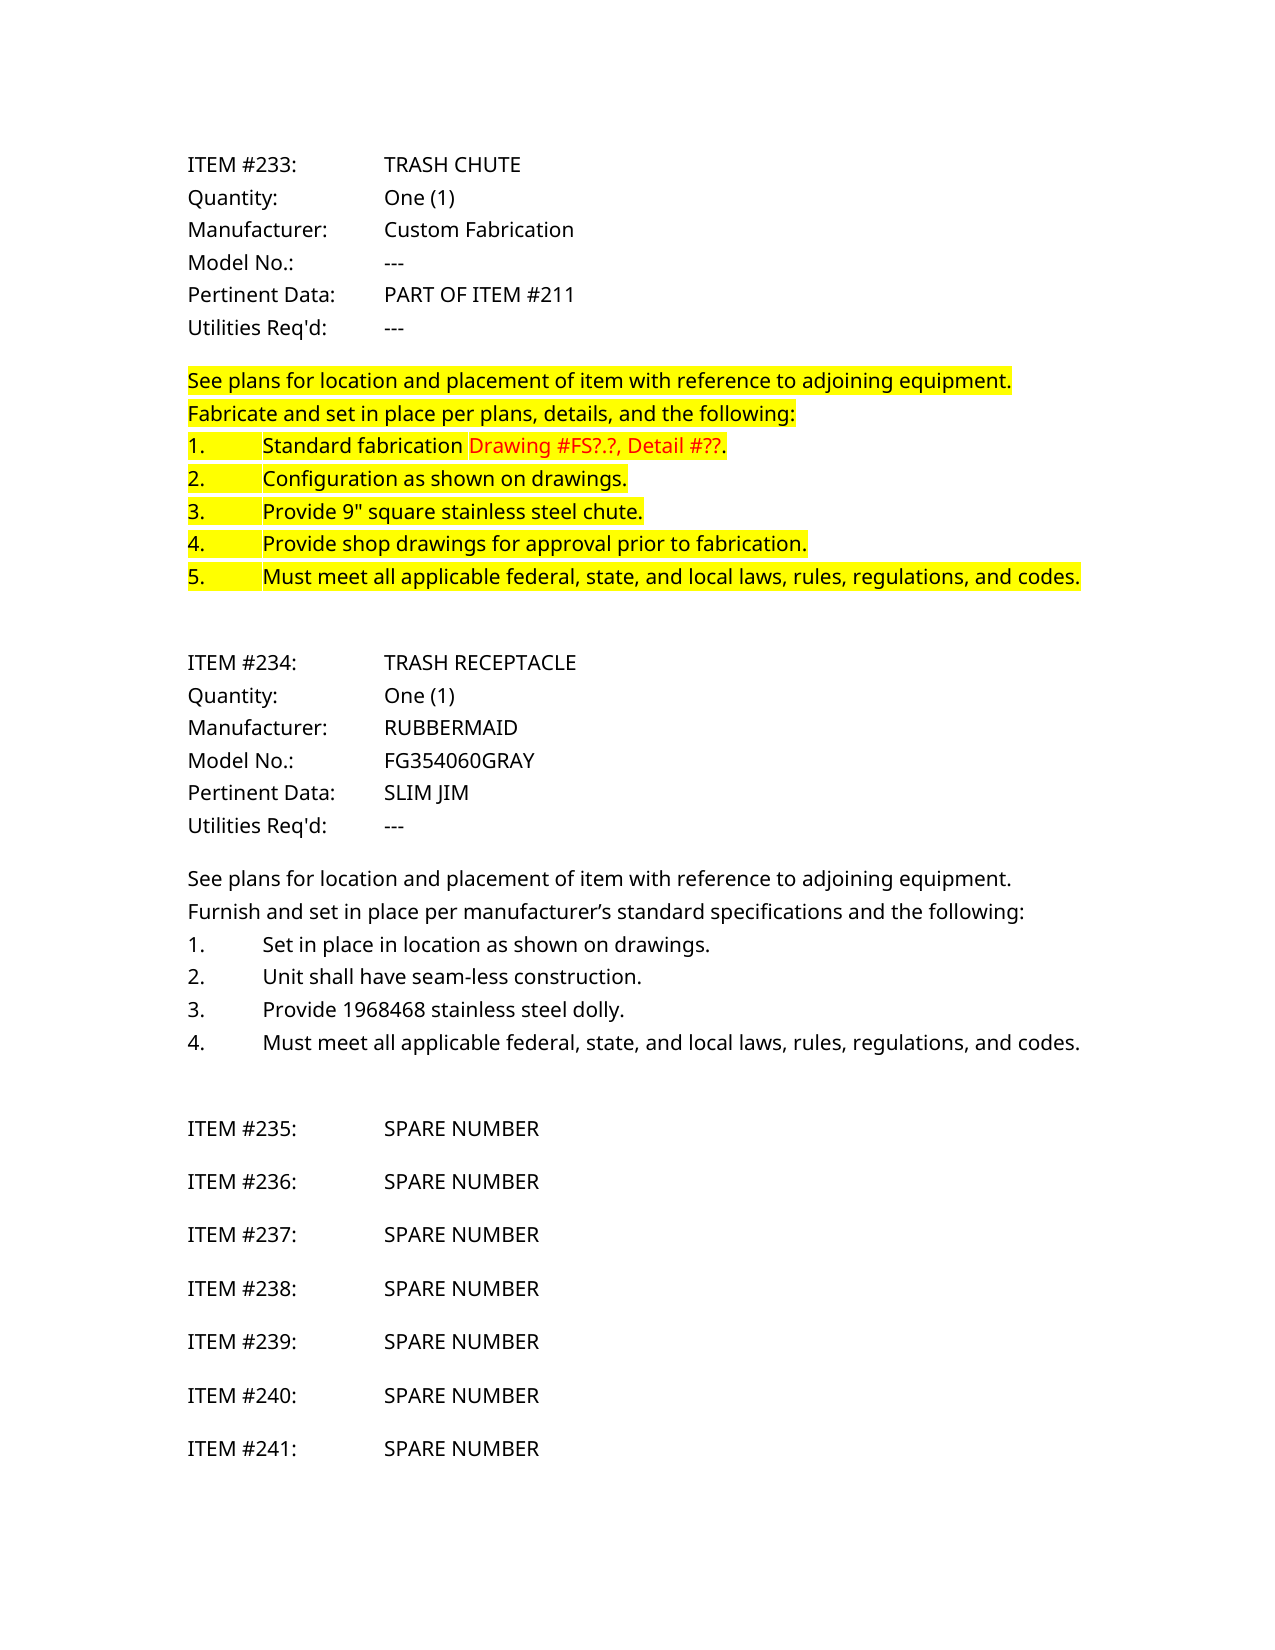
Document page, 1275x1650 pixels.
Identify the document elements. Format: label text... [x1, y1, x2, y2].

text ITEM #233: TRASH CHUTE Quantity: One (1) Manufacturer: Custom Fabrication Model No.: --- Pertinent Data: PART OF ITEM #211 Utilities Req'd: --- [187, 150, 1087, 341]
text ITEM #239: SPARE NUMBER [187, 1327, 1087, 1356]
text ITEM #240: SPARE NUMBER [187, 1381, 1087, 1409]
text See plans for location and placement of item with reference to adjoining equipment. Furnish and set in place per manufacturer’s standard specifications and the following: 1. Set in place in location as shown on drawings. 2. Unit shall have seam-less construction. 3. Provide 1968468 stainless steel dolly. 4. Must meet all applicable federal, state, and local laws, rules, regulations, and codes. [187, 864, 1087, 1089]
text ITEM #241: SPARE NUMBER [187, 1434, 1087, 1463]
text ITEM #235: SPARE NUMBER [187, 1114, 1087, 1142]
text See plans for location and placement of item with reference to adjoining equipment. Fabricate and set in place per plans, details, and the following: 1. Standard fabrication Drawing #FS?.?, Detail #??. 2. Configuration as shown on drawings. 3. Provide 9" square stainless steel chute. 4. Provide shop drawings for approval prior to fabrication. 5. Must meet all applicable federal, state, and local laws, rules, regulations, and codes. [187, 366, 1087, 623]
text ITEM #236: SPARE NUMBER [187, 1167, 1087, 1196]
text ITEM #237: SPARE NUMBER [187, 1221, 1087, 1249]
text ITEM #238: SPARE NUMBER [187, 1274, 1087, 1302]
text ITEM #234: TRASH RECEPTACLE Quantity: One (1) Manufacturer: RUBBERMAID Model No.: FG354060GRAY Pertinent Data: SLIM JIM Utilities Req'd: --- [187, 648, 1087, 839]
